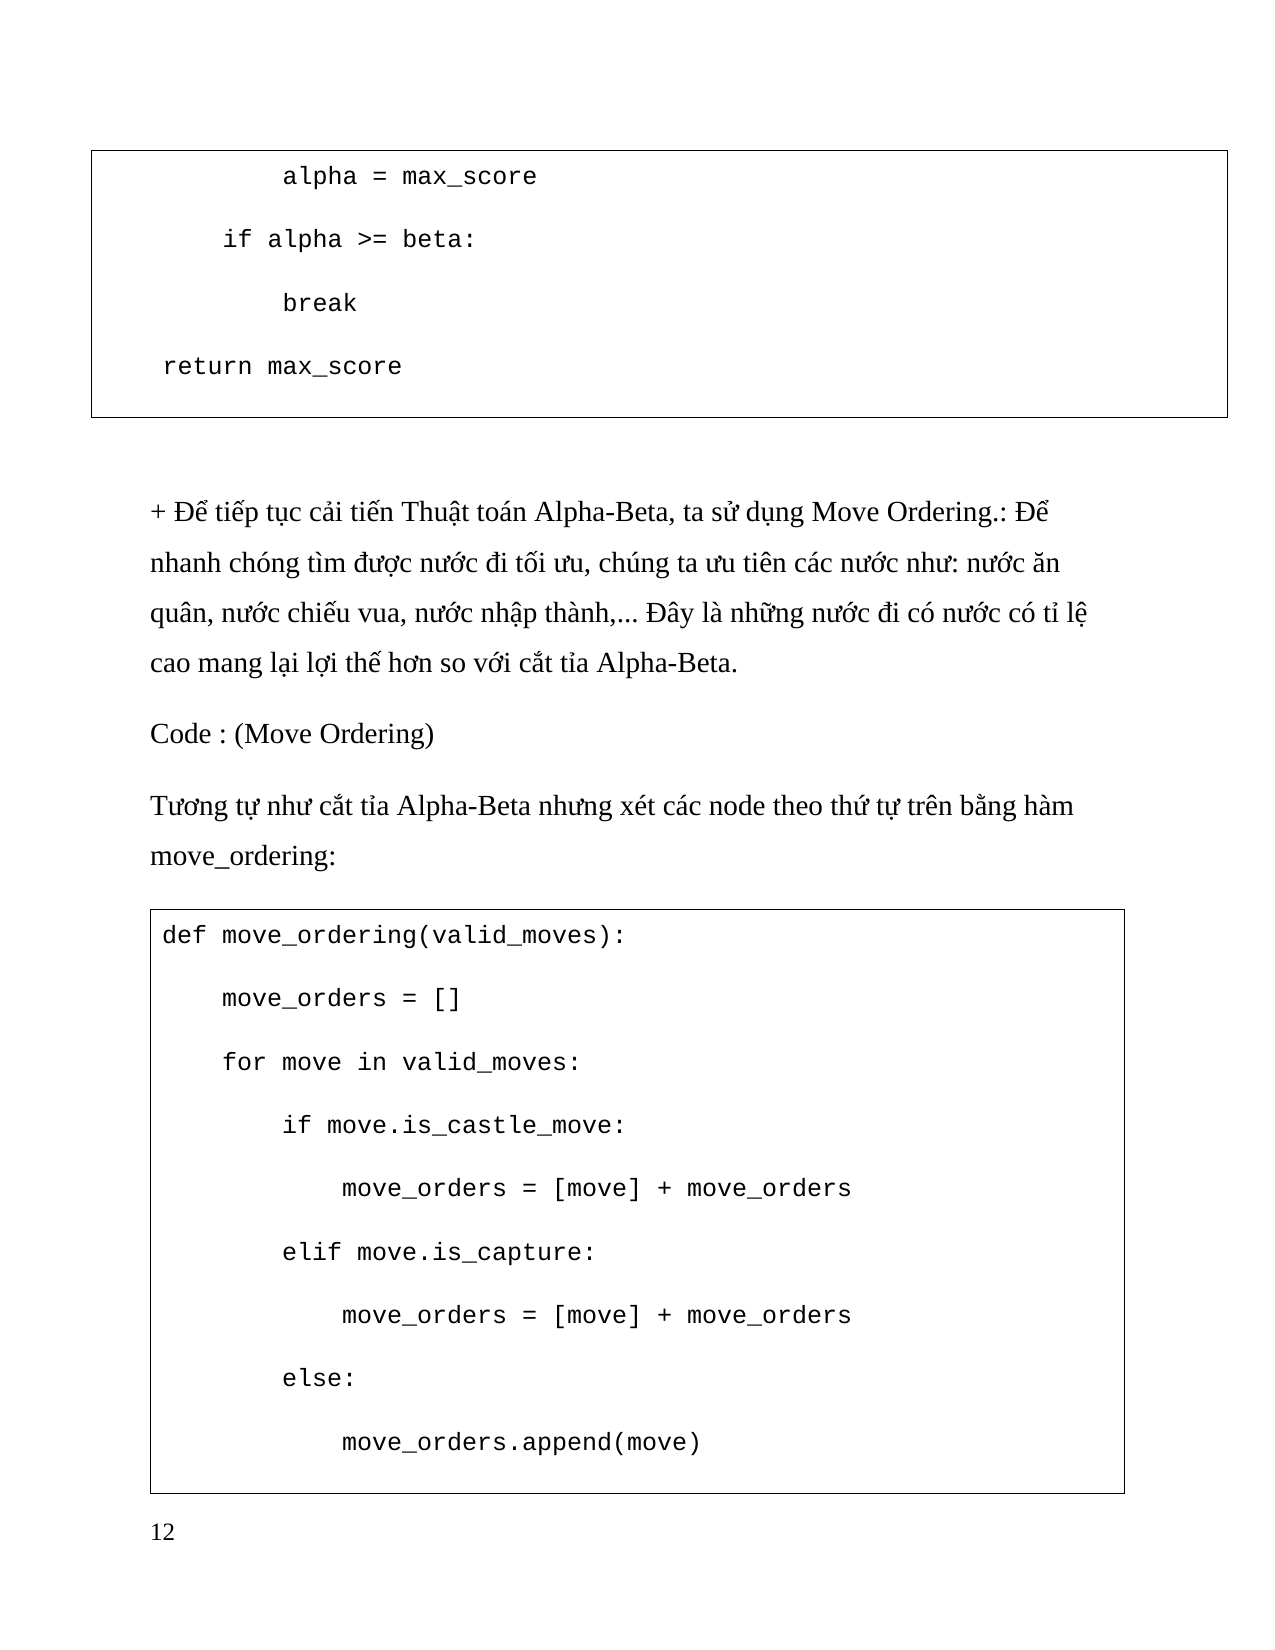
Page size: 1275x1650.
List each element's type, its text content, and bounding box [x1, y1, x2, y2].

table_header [92, 151, 1227, 417]
text + Để tiếp tục cải tiến Thuật toán Alpha-Beta, ta sử dụng Move Ordering.: Để nhanh chóng tìm được nước đi tối ưu, chúng ta ưu tiên các nước như: nước ăn quân, nước chiếu vua, nước nhập thành,... Đây là những nước đi có nước có tỉ lệ cao mang lại lợi thế hơn so với cắt tỉa Alpha-Beta. [150, 494, 1125, 679]
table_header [151, 910, 1124, 1493]
text Code : (Move Ordering) [150, 717, 1125, 750]
text Tương tự như cắt tỉa Alpha-Beta nhưng xét các node theo thứ tự trên bằng hàm move_ordering: [150, 788, 1125, 872]
